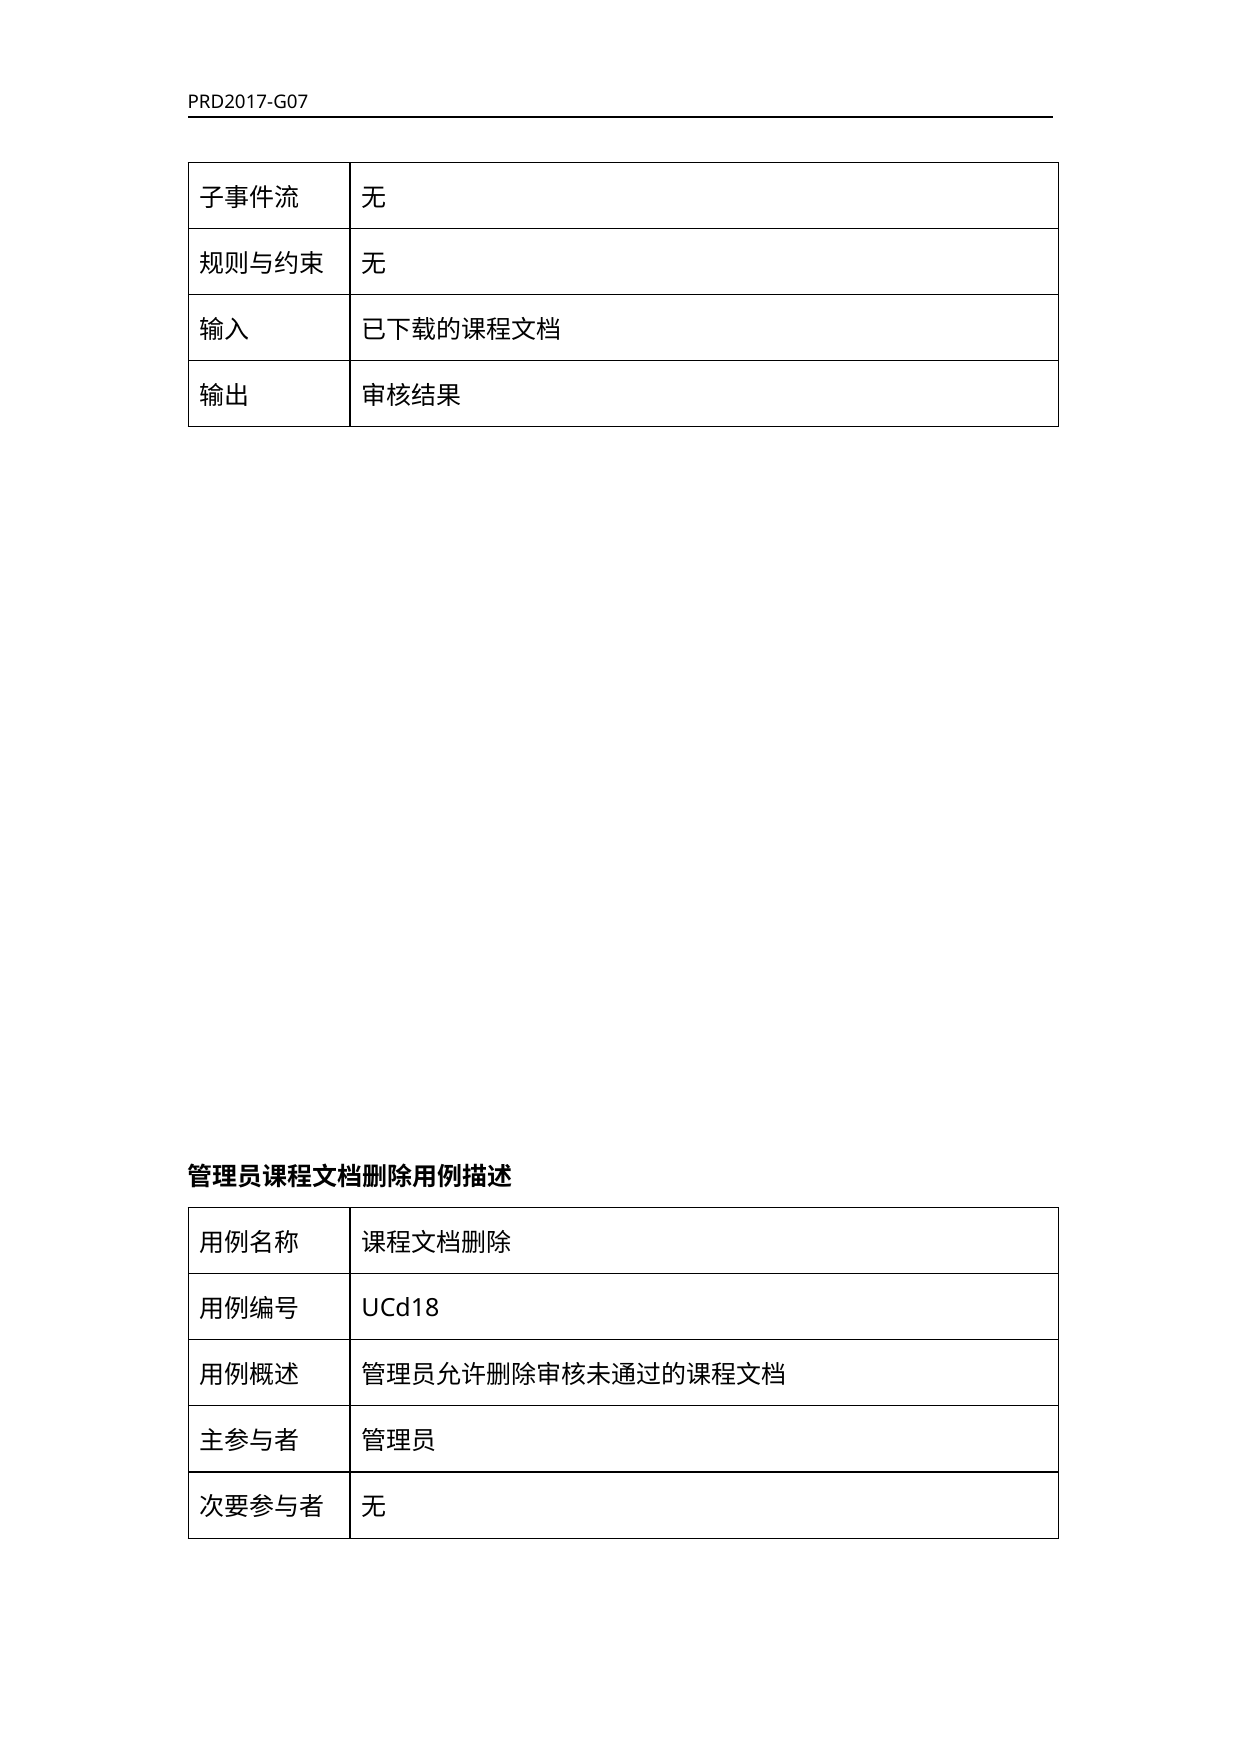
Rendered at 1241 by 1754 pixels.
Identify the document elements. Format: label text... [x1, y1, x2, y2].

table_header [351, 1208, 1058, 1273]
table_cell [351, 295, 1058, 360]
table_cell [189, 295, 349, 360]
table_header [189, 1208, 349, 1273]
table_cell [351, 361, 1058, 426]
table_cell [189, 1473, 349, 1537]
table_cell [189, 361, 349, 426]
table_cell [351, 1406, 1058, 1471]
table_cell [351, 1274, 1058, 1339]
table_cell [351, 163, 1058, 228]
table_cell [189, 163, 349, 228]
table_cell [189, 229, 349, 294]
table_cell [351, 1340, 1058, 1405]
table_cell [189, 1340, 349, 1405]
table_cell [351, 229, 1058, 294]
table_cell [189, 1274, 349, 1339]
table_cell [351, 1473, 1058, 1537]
text 管理员课程文档删除用例描述 [187, 1142, 1053, 1207]
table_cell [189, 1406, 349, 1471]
